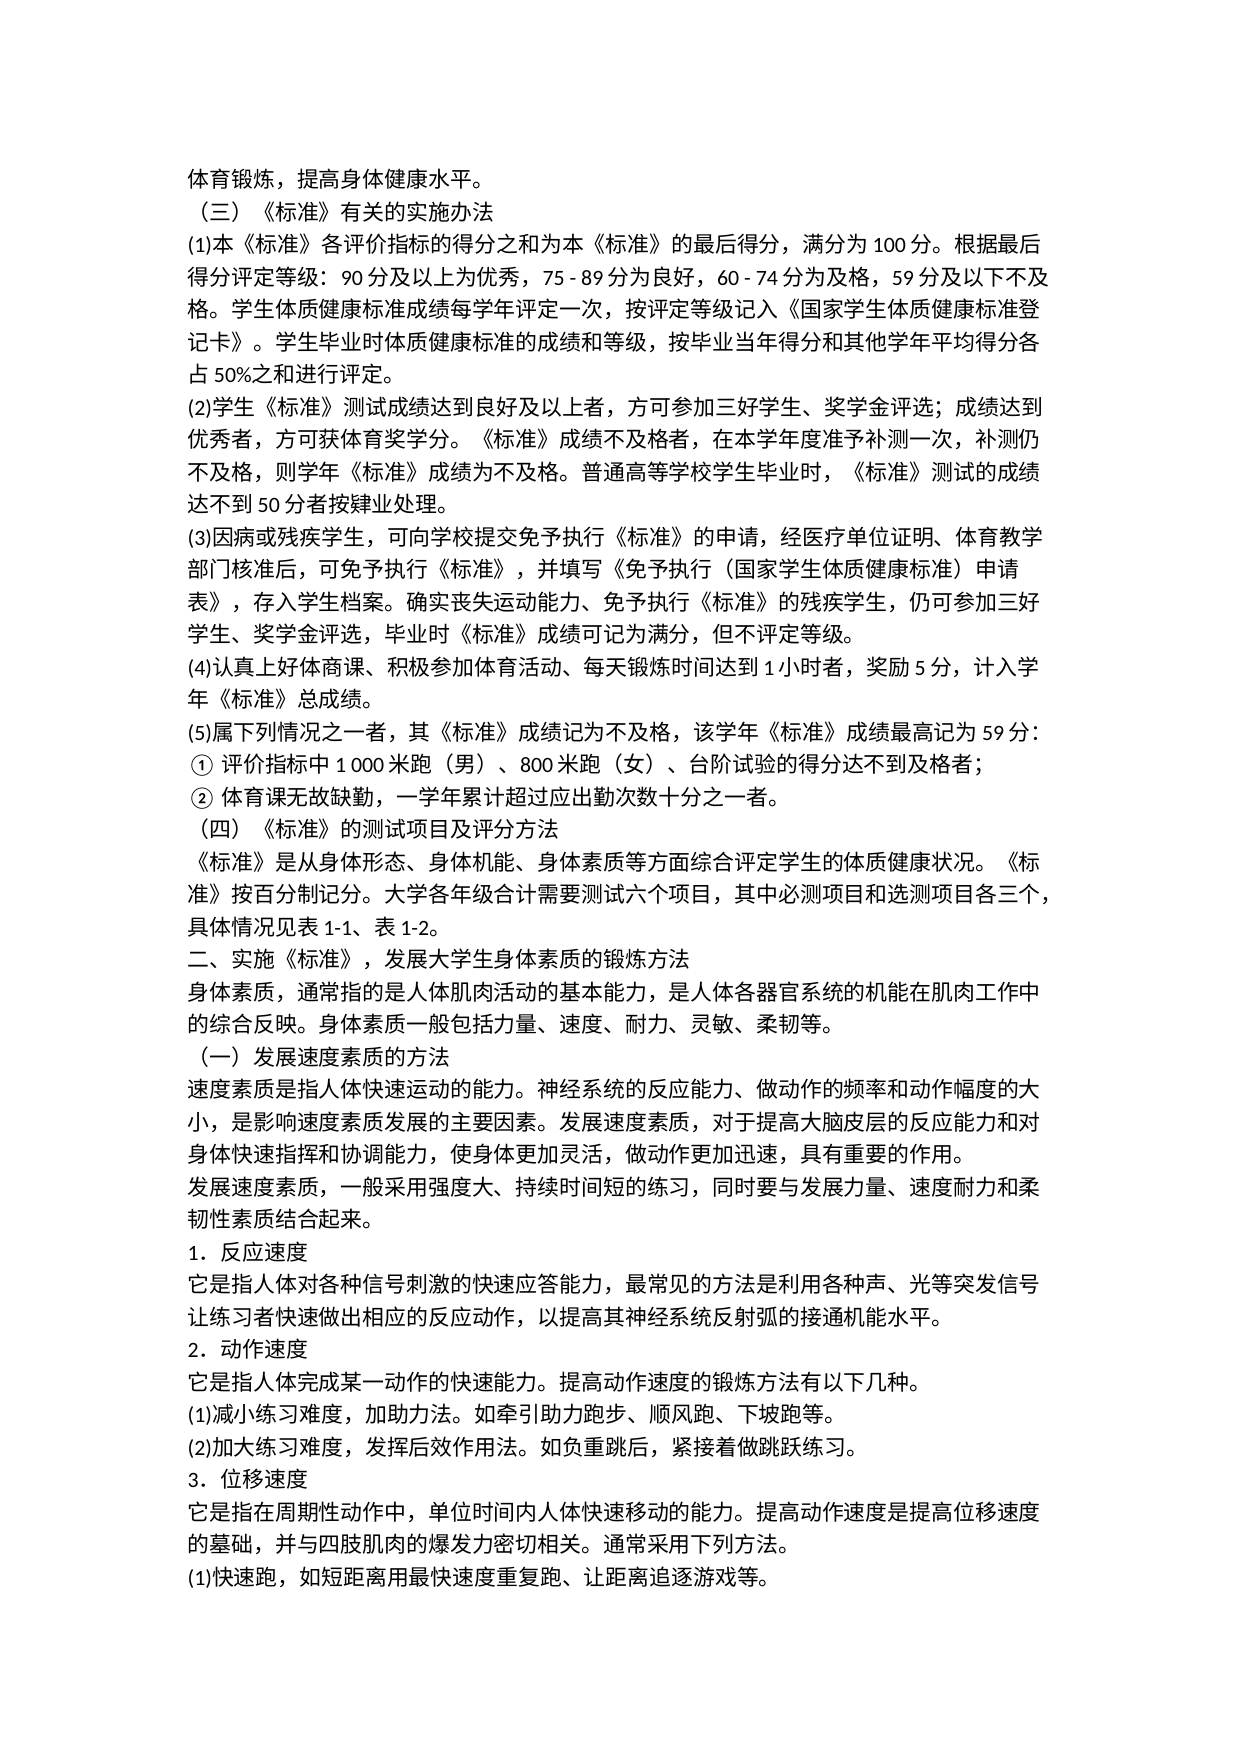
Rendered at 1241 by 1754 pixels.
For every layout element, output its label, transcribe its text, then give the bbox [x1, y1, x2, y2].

text 1．反应速度 [187, 1234, 1053, 1267]
text 3．位移速度 [187, 1462, 1053, 1494]
text 发展速度素质，一般采用强度大、持续时间短的练习，同时要与发展力量、速度耐力和柔韧性素质结合起来。 [187, 1169, 1053, 1234]
text ①评价指标中1 000米跑（男）、800米跑（女）、台阶试验的得分达不到及格者； [187, 747, 1053, 779]
text (5)属下列情况之一者，其《标准》成绩记为不及格，该学年《标准》成绩最高记为59分： [187, 714, 1053, 747]
text 《标准》是从身体形态、身体机能、身体素质等方面综合评定学生的体质健康状况。《标准》按百分制记分。大学各年级合计需要测试六个项目，其中必测项目和选测项目各三个，具体情况见表1-1、表1-2。 [187, 844, 1053, 942]
text (1)减小练习难度，加助力法。如牵引助力跑步、顺风跑、下坡跑等。 [187, 1397, 1053, 1429]
text (2)加大练习难度，发挥后效作用法。如负重跳后，紧接着做跳跃练习。 [187, 1429, 1053, 1462]
text (1)快速跑，如短距离用最快速度重复跑、让距离追逐游戏等。 [187, 1559, 1053, 1592]
text (1)本《标准》各评价指标的得分之和为本《标准》的最后得分，满分为100分。根据最后得分评定等级：90分及以上为优秀，75 - 89分为良好，60 - 74分为及格，59分及以下不及格。学生体质健康标准成绩每学年评定一次，按评定等级记入《国家学生体质健康标准登记卡》。学生毕业时体质健康标准的成绩和等级，按毕业当年得分和其他学年平均得分各占50%之和进行评定。 [187, 227, 1053, 389]
text (2)学生《标准》测试成绩达到良好及以上者，方可参加三好学生、奖学金评选；成绩达到优秀者，方可获体育奖学分。《标准》成绩不及格者，在本学年度准予补测一次，补测仍不及格，则学年《标准》成绩为不及格。普通高等学校学生毕业时，《标准》测试的成绩达不到50分者按肄业处理。 [187, 389, 1053, 519]
text 速度素质是指人体快速运动的能力。神经系统的反应能力、做动作的频率和动作幅度的大小，是影响速度素质发展的主要因素。发展速度素质，对于提高大脑皮层的反应能力和对身体快速指挥和协调能力，使身体更加灵活，做动作更加迅速，具有重要的作用。 [187, 1072, 1053, 1169]
text ②体育课无故缺勤，一学年累计超过应出勤次数十分之一者。 [187, 779, 1053, 812]
text (4)认真上好体商课、积极参加体育活动、每天锻炼时间达到1小时者，奖励5分，计入学年《标准》总成绩。 [187, 649, 1053, 714]
text （一）发展速度素质的方法 [187, 1039, 1053, 1072]
text (3)因病或残疾学生，可向学校提交免予执行《标准》的申请，经医疗单位证明、体育教学部门核准后，可免予执行《标准》，并填写《免予执行（国家学生体质健康标准）申请表》，存入学生档案。确实丧失运动能力、免予执行《标准》的残疾学生，仍可参加三好学生、奖学金评选，毕业时《标准》成绩可记为满分，但不评定等级。 [187, 519, 1053, 649]
text 它是指在周期性动作中，单位时间内人体快速移动的能力。提高动作速度是提高位移速度的墓础，并与四肢肌肉的爆发力密切相关。通常采用下列方法。 [187, 1494, 1053, 1559]
text （四）《标准》的测试项目及评分方法 [187, 812, 1053, 844]
text 它是指人体完成某一动作的快速能力。提高动作速度的锻炼方法有以下几种。 [187, 1364, 1053, 1397]
text 二、实施《标准》，发展大学生身体素质的锻炼方法 [187, 942, 1053, 974]
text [187, 162, 1053, 194]
text （三）《标准》有关的实施办法 [187, 194, 1053, 227]
text 身体素质，通常指的是人体肌肉活动的基本能力，是人体各器官系统的机能在肌肉工作中的综合反映。身体素质一般包括力量、速度、耐力、灵敏、柔韧等。 [187, 974, 1053, 1039]
text 2．动作速度 [187, 1332, 1053, 1364]
text 它是指人体对各种信号刺激的快速应答能力，最常见的方法是利用各种声、光等突发信号让练习者快速做出相应的反应动作，以提高其神经系统反射弧的接通机能水平。 [187, 1267, 1053, 1332]
